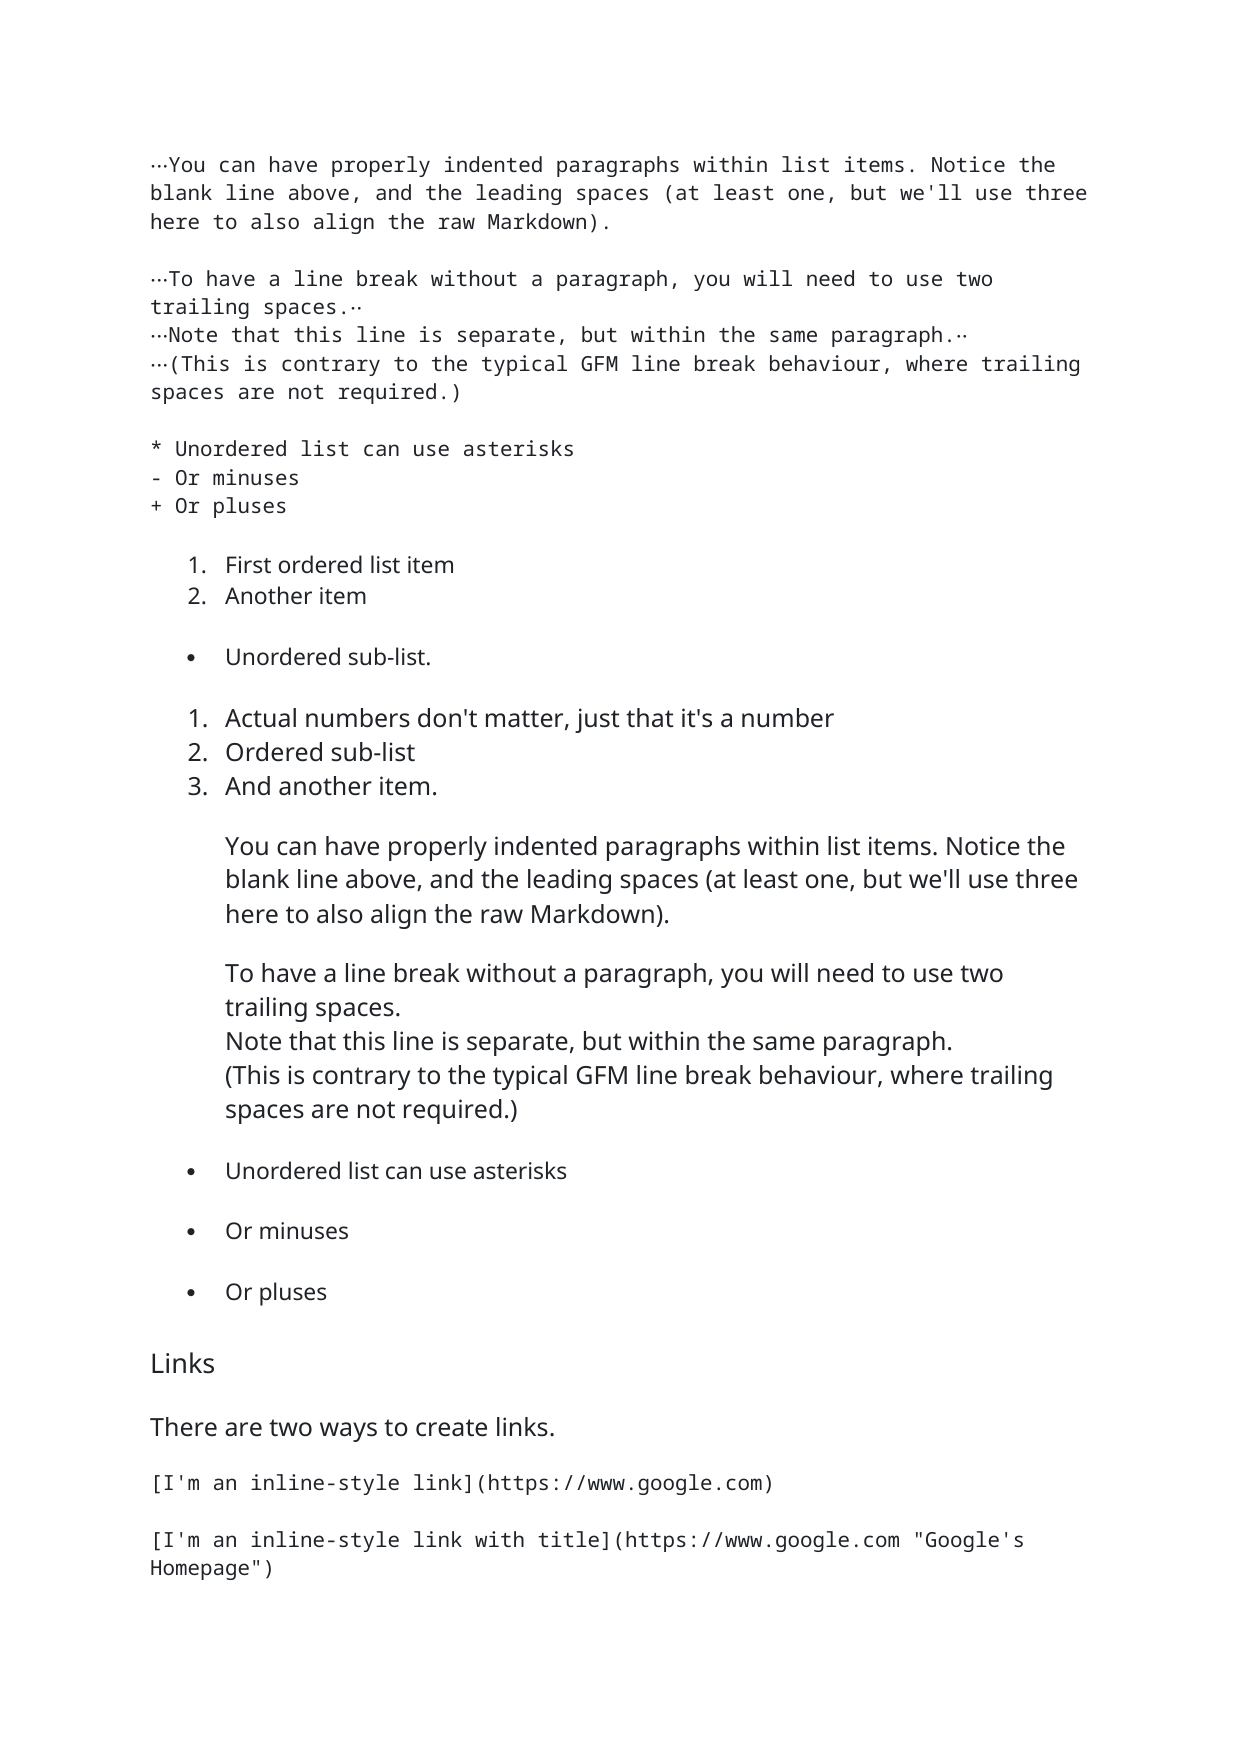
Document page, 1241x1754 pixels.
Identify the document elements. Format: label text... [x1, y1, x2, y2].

text ⋅⋅⋅Note that this line is separate, but within the same paragraph.⋅⋅ [150, 321, 1090, 349]
text + Or pluses [150, 491, 1090, 520]
list Actual numbers don't matter, just that it's a number [187, 701, 1090, 735]
list Unordered sub-list. [187, 641, 1090, 672]
text - Or minuses [150, 463, 1090, 491]
text [I'm an inline-style link with title](https://www.google.com "Google's Homepage") [150, 1525, 1090, 1582]
text ⋅⋅⋅You can have properly indented paragraphs within list items. Notice the blank line above, and the leading spaces (at least one, but we'll use three here to also align the raw Markdown). [150, 150, 1090, 235]
text To have a line break without a paragraph, you will need to use two trailing spaces. Note that this line is separate, but within the same paragraph. (This is contrary to the typical GFM line break behaviour, where trailing spaces are not required.) [225, 955, 1090, 1126]
text There are two ways to create links. [150, 1409, 1090, 1443]
list Or minuses [187, 1215, 1090, 1246]
list And another item. [187, 769, 1090, 803]
list Another item [187, 580, 1090, 611]
list Or pluses [187, 1276, 1090, 1307]
text [I'm an inline-style link](https://www.google.com) [150, 1468, 1090, 1497]
list Unordered list can use asterisks [187, 1155, 1090, 1186]
text ⋅⋅⋅To have a line break without a paragraph, you will need to use two trailing spaces.⋅⋅ [150, 264, 1090, 321]
text ⋅⋅⋅(This is contrary to the typical GFM line break behaviour, where trailing spaces are not required.) [150, 349, 1090, 406]
subtitle Links [150, 1344, 1090, 1381]
text You can have properly indented paragraphs within list items. Notice the blank line above, and the leading spaces (at least one, but we'll use three here to also align the raw Markdown). [225, 828, 1090, 930]
list First ordered list item [187, 549, 1090, 580]
list Ordered sub-list [187, 735, 1090, 769]
text * Unordered list can use asterisks [150, 434, 1090, 463]
